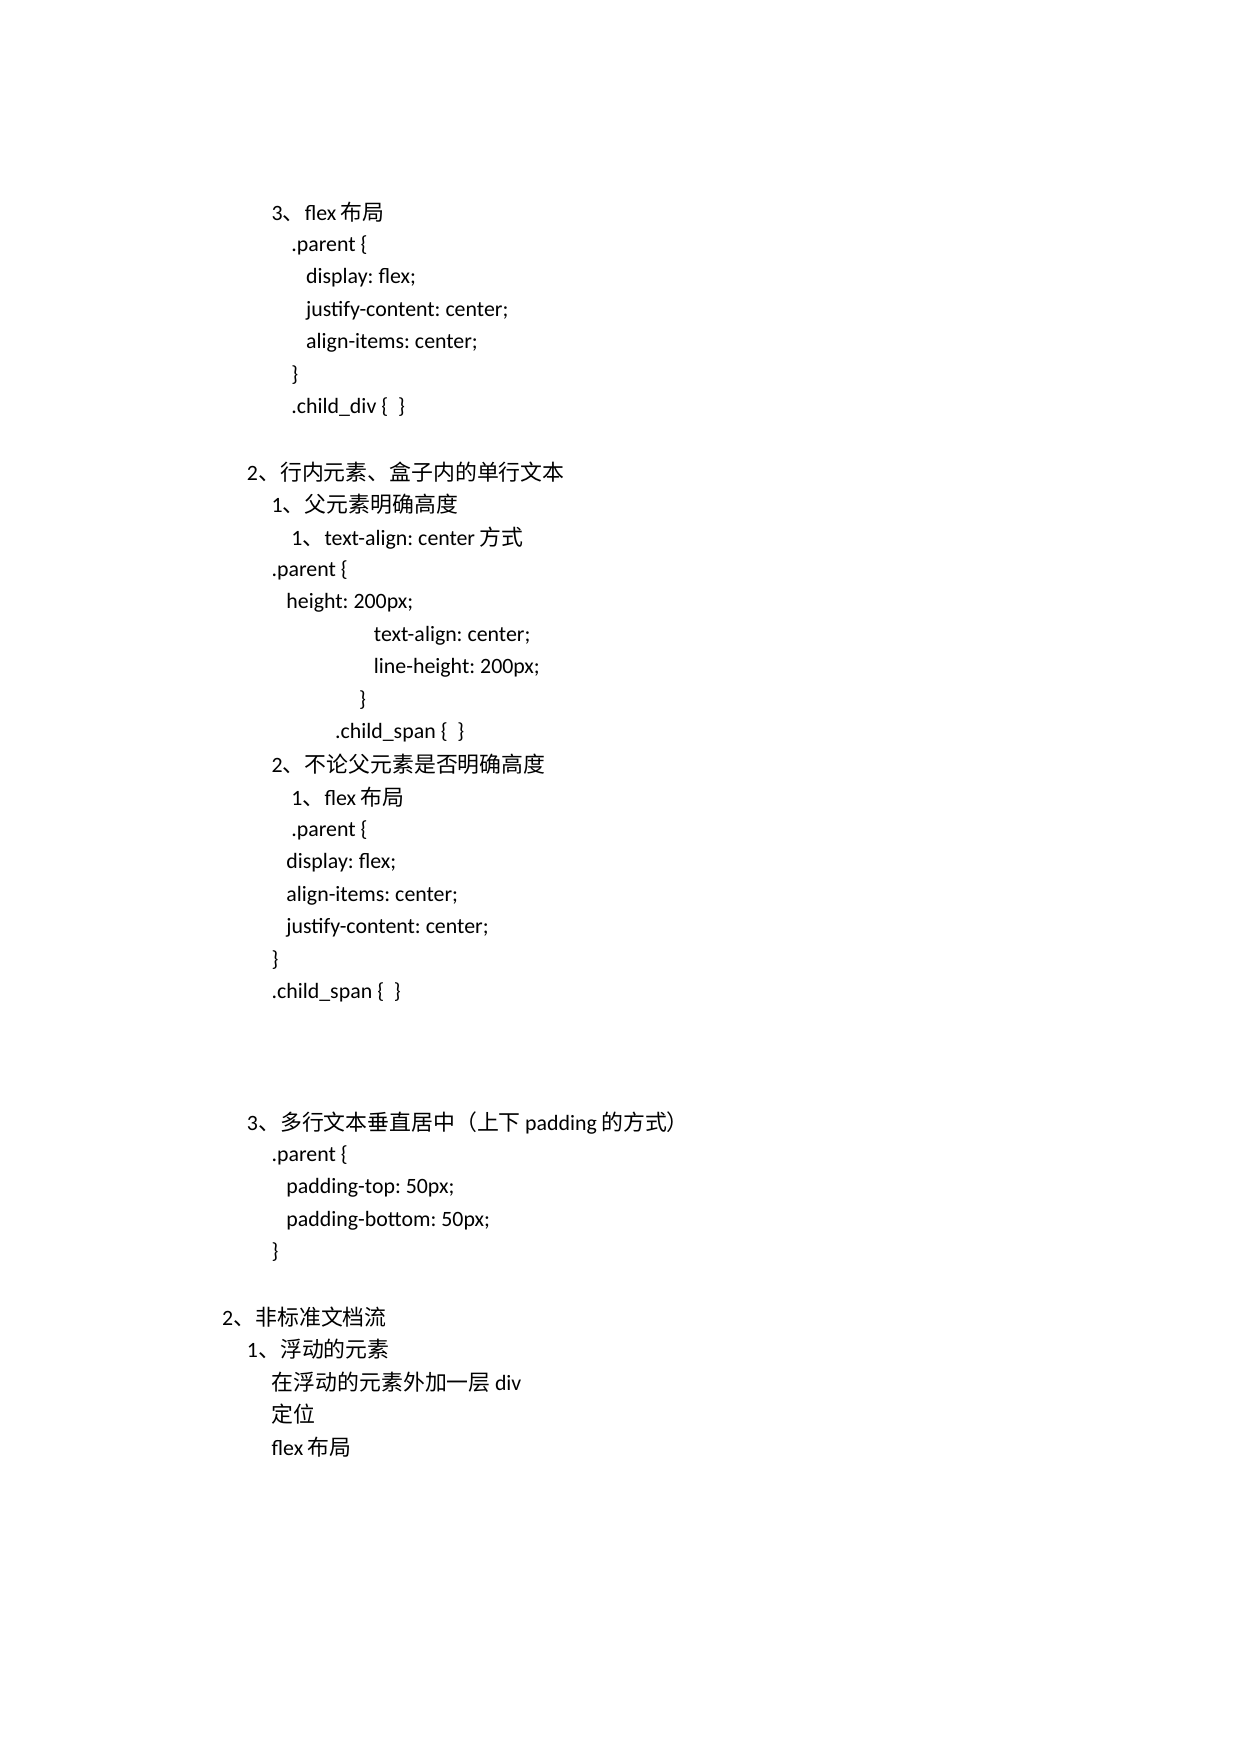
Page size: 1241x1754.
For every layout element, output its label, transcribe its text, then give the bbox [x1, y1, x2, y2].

text } [187, 1234, 1053, 1267]
text height: 200px; [187, 584, 1053, 617]
text text-align: center; [275, 617, 1053, 649]
text 定位 [187, 1397, 1053, 1429]
text .child_span { } [231, 714, 1053, 747]
text 2、行内元素、盒子内的单行文本 [187, 454, 1053, 487]
text justify-content: center; [187, 909, 1053, 942]
text 1、浮动的元素 [187, 1332, 1053, 1364]
text .parent { [187, 227, 1053, 259]
text 3、flex布局 [187, 194, 1053, 227]
text } [187, 942, 1053, 974]
text align-items: center; [187, 324, 1053, 357]
text justify-content: center; [187, 292, 1053, 324]
text display: flex; [187, 259, 1053, 292]
text .parent { [187, 552, 1053, 584]
text 2、非标准文档流 [187, 1299, 1053, 1332]
text .child_div { } [187, 389, 1053, 422]
text .parent { [187, 812, 1053, 844]
text 2、不论父元素是否明确高度 [187, 747, 1053, 779]
text 在浮动的元素外加一层div [187, 1364, 1053, 1397]
text align-items: center; [187, 877, 1053, 909]
text 1、父元素明确高度 [187, 487, 1053, 519]
text line-height: 200px; [275, 649, 1053, 682]
text 1、flex布局 [187, 779, 1053, 812]
text 3、多行文本垂直居中（上下padding的方式） [187, 1104, 1053, 1137]
text .parent { [187, 1137, 1053, 1169]
text .child_span { } [187, 974, 1053, 1007]
text } [187, 357, 1053, 389]
text padding-top: 50px; [187, 1169, 1053, 1202]
text } [275, 682, 1053, 714]
text padding-bottom: 50px; [187, 1202, 1053, 1234]
text display: flex; [187, 844, 1053, 877]
text flex布局 [187, 1429, 1053, 1462]
text 1、text-align: center方式 [187, 519, 1053, 552]
